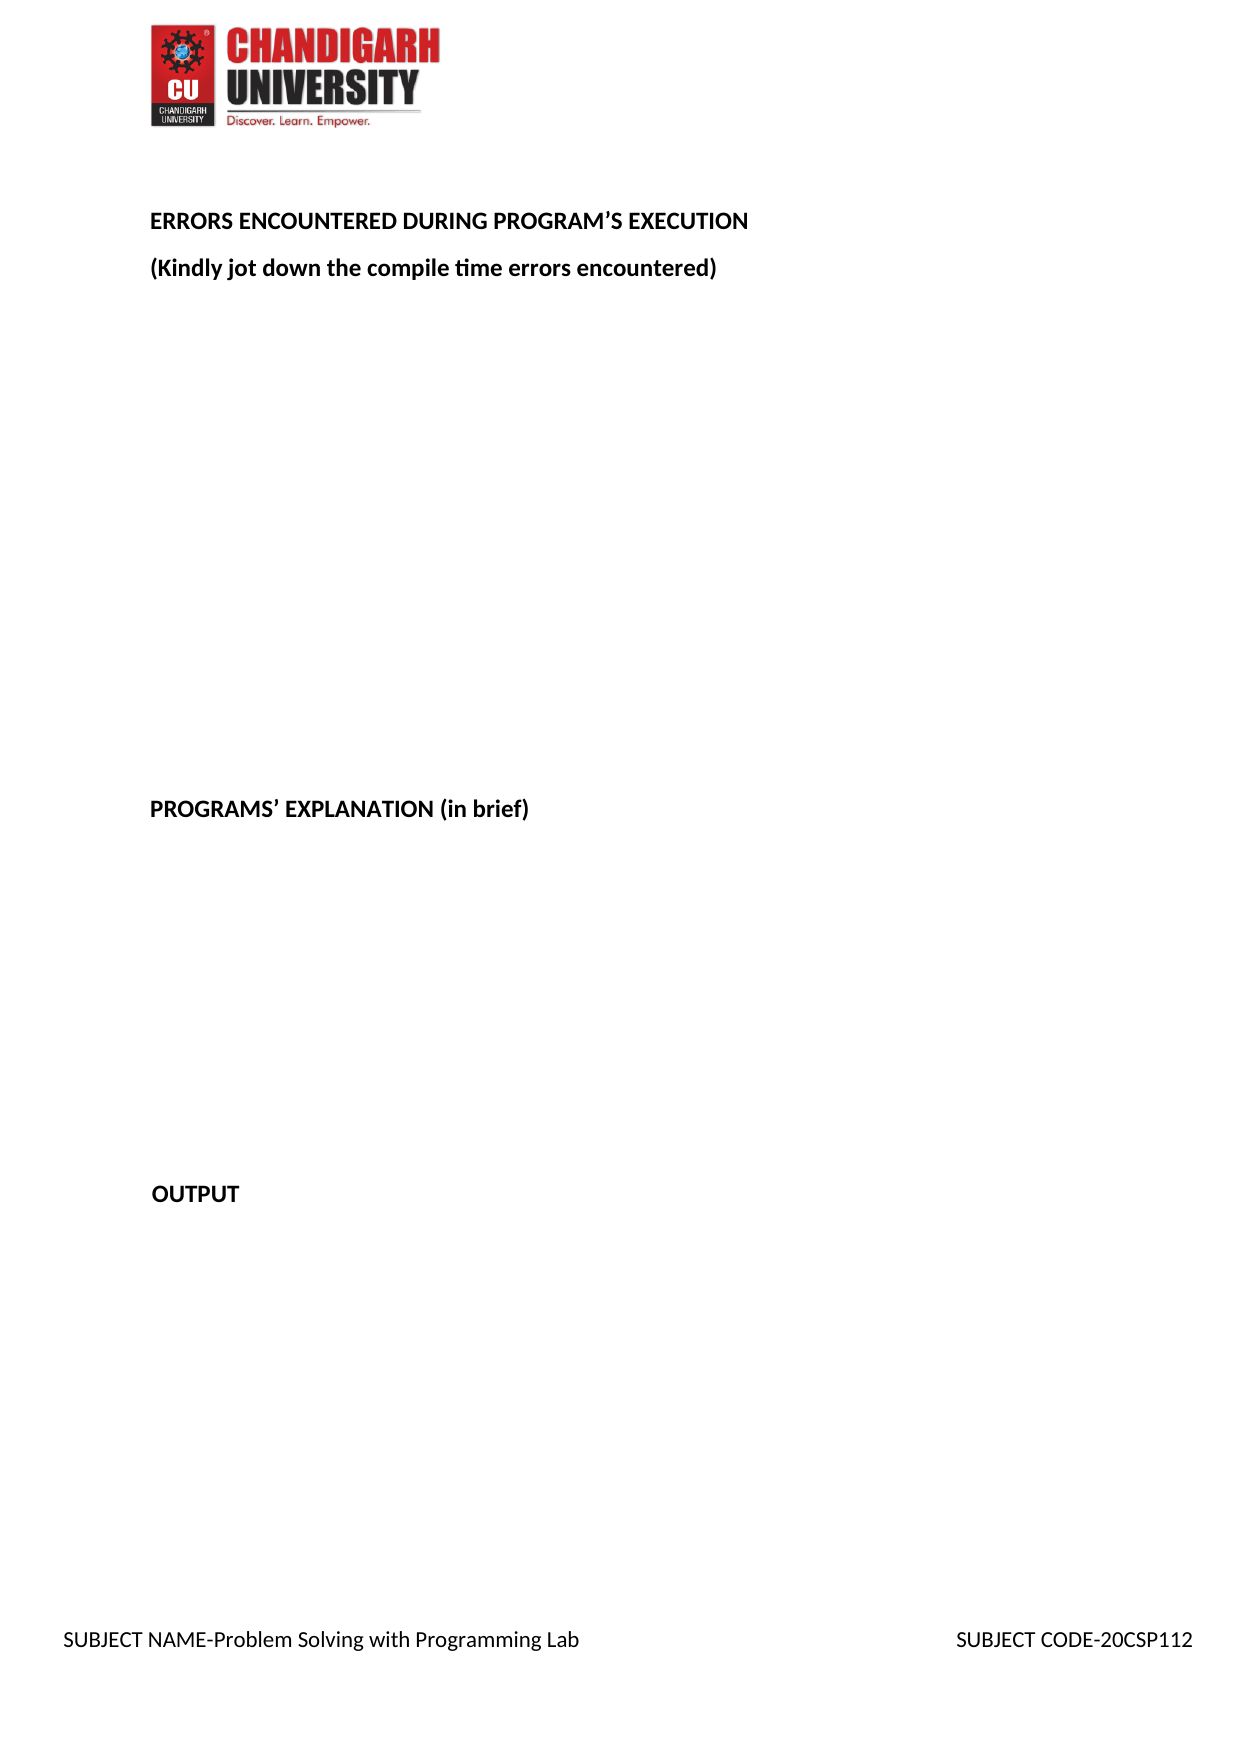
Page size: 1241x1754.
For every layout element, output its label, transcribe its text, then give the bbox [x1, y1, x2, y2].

text (Kindly jot down the compile time errors encountered) [150, 252, 1153, 283]
text PROGRAMS’ EXPLANATION (in brief) [150, 793, 1153, 824]
text OUTPUT [129, 1178, 1153, 1208]
text ERRORS ENCOUNTERED DURING PROGRAM’S EXECUTION [150, 205, 1153, 236]
picture [150, 23, 441, 129]
